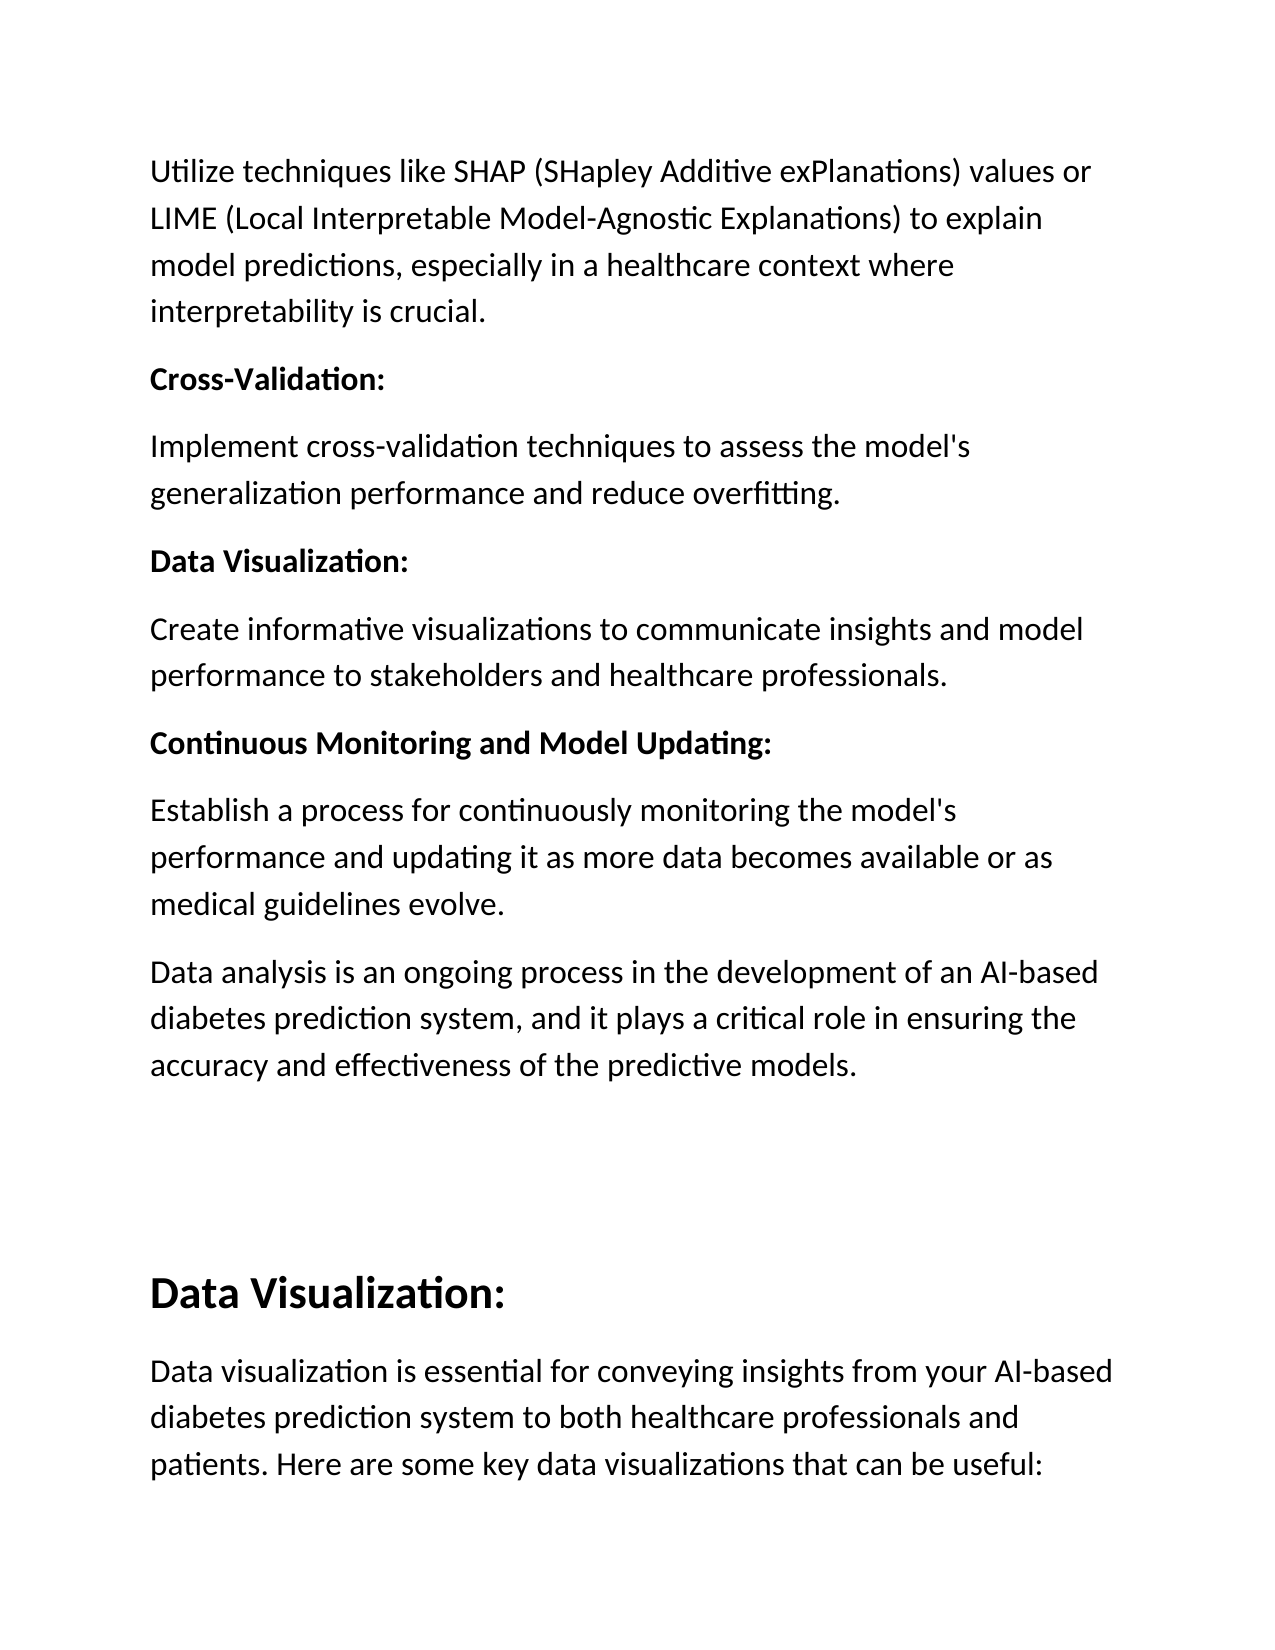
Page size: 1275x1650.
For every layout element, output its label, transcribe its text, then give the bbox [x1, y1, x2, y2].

text Data visualization is essential for conveying insights from your AI-based diabetes prediction system to both healthcare professionals and patients. Here are some key data visualizations that can be useful: [150, 1349, 1125, 1484]
text Utilize techniques like SHAP (SHapley Additive exPlanations) values or LIME (Local Interpretable Model-Agnostic Explanations) to explain model predictions, especially in a healthcare context where interpretability is crucial. [150, 150, 1125, 331]
text Data Visualization: [150, 540, 1125, 581]
text Implement cross-validation techniques to assess the model's generalization performance and reduce overfitting. [150, 426, 1125, 513]
text Establish a process for continuously monitoring the model's performance and updating it as more data becomes available or as medical guidelines evolve. [150, 789, 1125, 924]
text Data Visualization: [150, 1264, 1125, 1320]
text Create informative visualizations to communicate insights and model performance to stakeholders and healthcare professionals. [150, 607, 1125, 695]
text Data analysis is an ongoing process in the development of an AI-based diabetes prediction system, and it plays a critical role in ensuring the accuracy and effectiveness of the predictive models. [150, 951, 1125, 1085]
text Continuous Monitoring and Model Updating: [150, 722, 1125, 763]
text Cross-Validation: [150, 358, 1125, 399]
